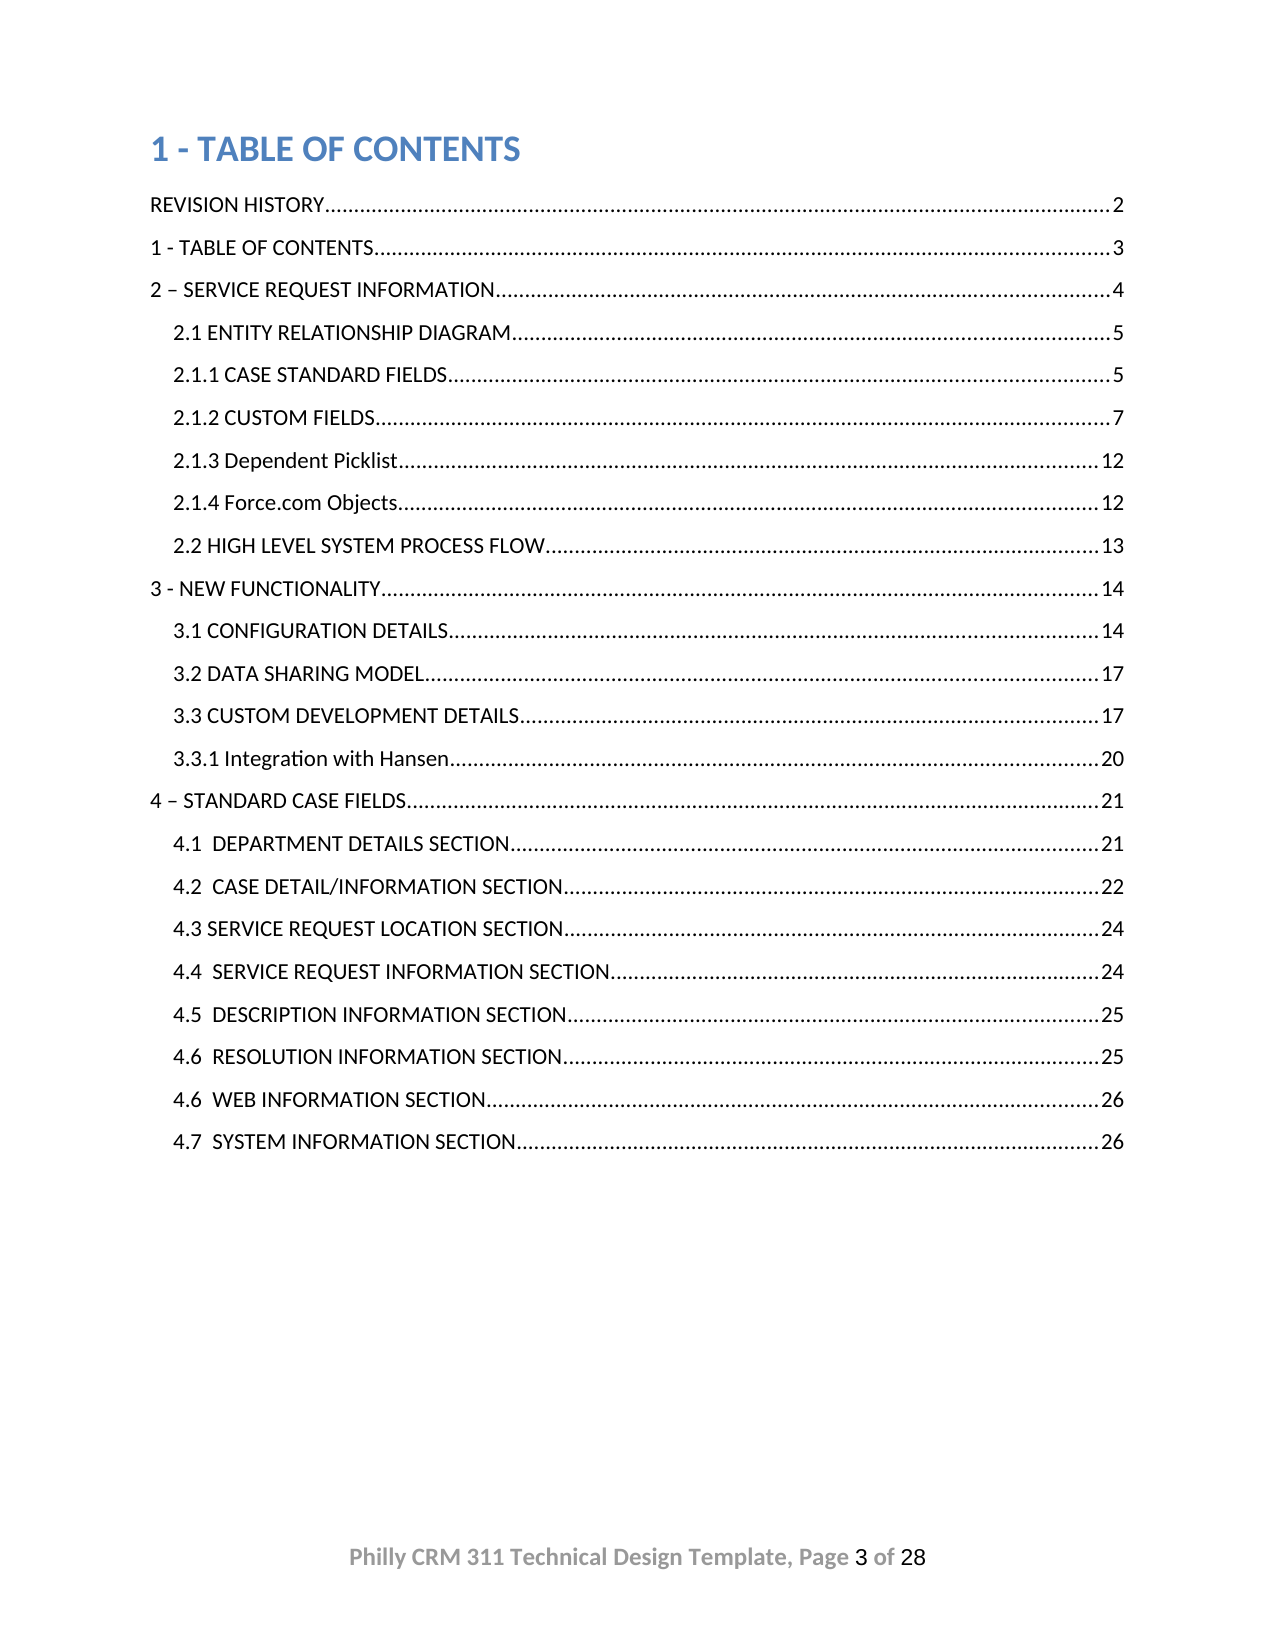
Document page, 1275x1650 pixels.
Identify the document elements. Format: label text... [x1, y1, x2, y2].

text 4.6 RESOLUTION INFORMATION SECTION 25 [173, 1042, 1125, 1070]
text 4.2 CASE DETAIL/INFORMATION SECTION 22 [173, 872, 1125, 900]
text 3.1 CONFIGURATION DETAILS 14 [173, 616, 1125, 644]
text 3 - NEW FUNCTIONALITY 14 [150, 574, 1125, 602]
text 2.2 HIGH LEVEL SYSTEM PROCESS FLOW 13 [173, 531, 1125, 559]
text 3.3 CUSTOM DEVELOPMENT DETAILS 17 [173, 701, 1125, 729]
text 4.7 SYSTEM INFORMATION SECTION 26 [173, 1127, 1125, 1156]
text 3.2 DATA SHARING MODEL 17 [173, 659, 1125, 687]
text 4.3 SERVICE REQUEST LOCATION SECTION 24 [173, 914, 1125, 942]
text 2.1.4 Force.com Objects 12 [173, 488, 1125, 516]
text 4.4 SERVICE REQUEST INFORMATION SECTION 24 [173, 957, 1125, 985]
text 4.1 DEPARTMENT DETAILS SECTION 21 [173, 829, 1125, 857]
text 4 – STANDARD CASE FIELDS 21 [150, 787, 1125, 815]
text 1 - TABLE OF CONTENTS 3 [150, 233, 1125, 261]
text 2.1.1 CASE STANDARD FIELDS 5 [173, 361, 1125, 389]
text 4.5 DESCRIPTION INFORMATION SECTION 25 [173, 1000, 1125, 1028]
text 2.1.3 Dependent Picklist 12 [173, 446, 1125, 474]
subtitle 1 - TABLE OF CONTENTS [150, 125, 1125, 171]
text 3.3.1 Integration with Hansen 20 [173, 744, 1125, 772]
text 2.1 ENTITY RELATIONSHIP DIAGRAM 5 [173, 318, 1125, 346]
text 4.6 WEB INFORMATION SECTION 26 [173, 1085, 1125, 1113]
text 2.1.2 CUSTOM FIELDS 7 [173, 403, 1125, 431]
text 2 – SERVICE REQUEST INFORMATION 4 [150, 275, 1125, 303]
text REVISION HISTORY 2 [150, 190, 1125, 218]
